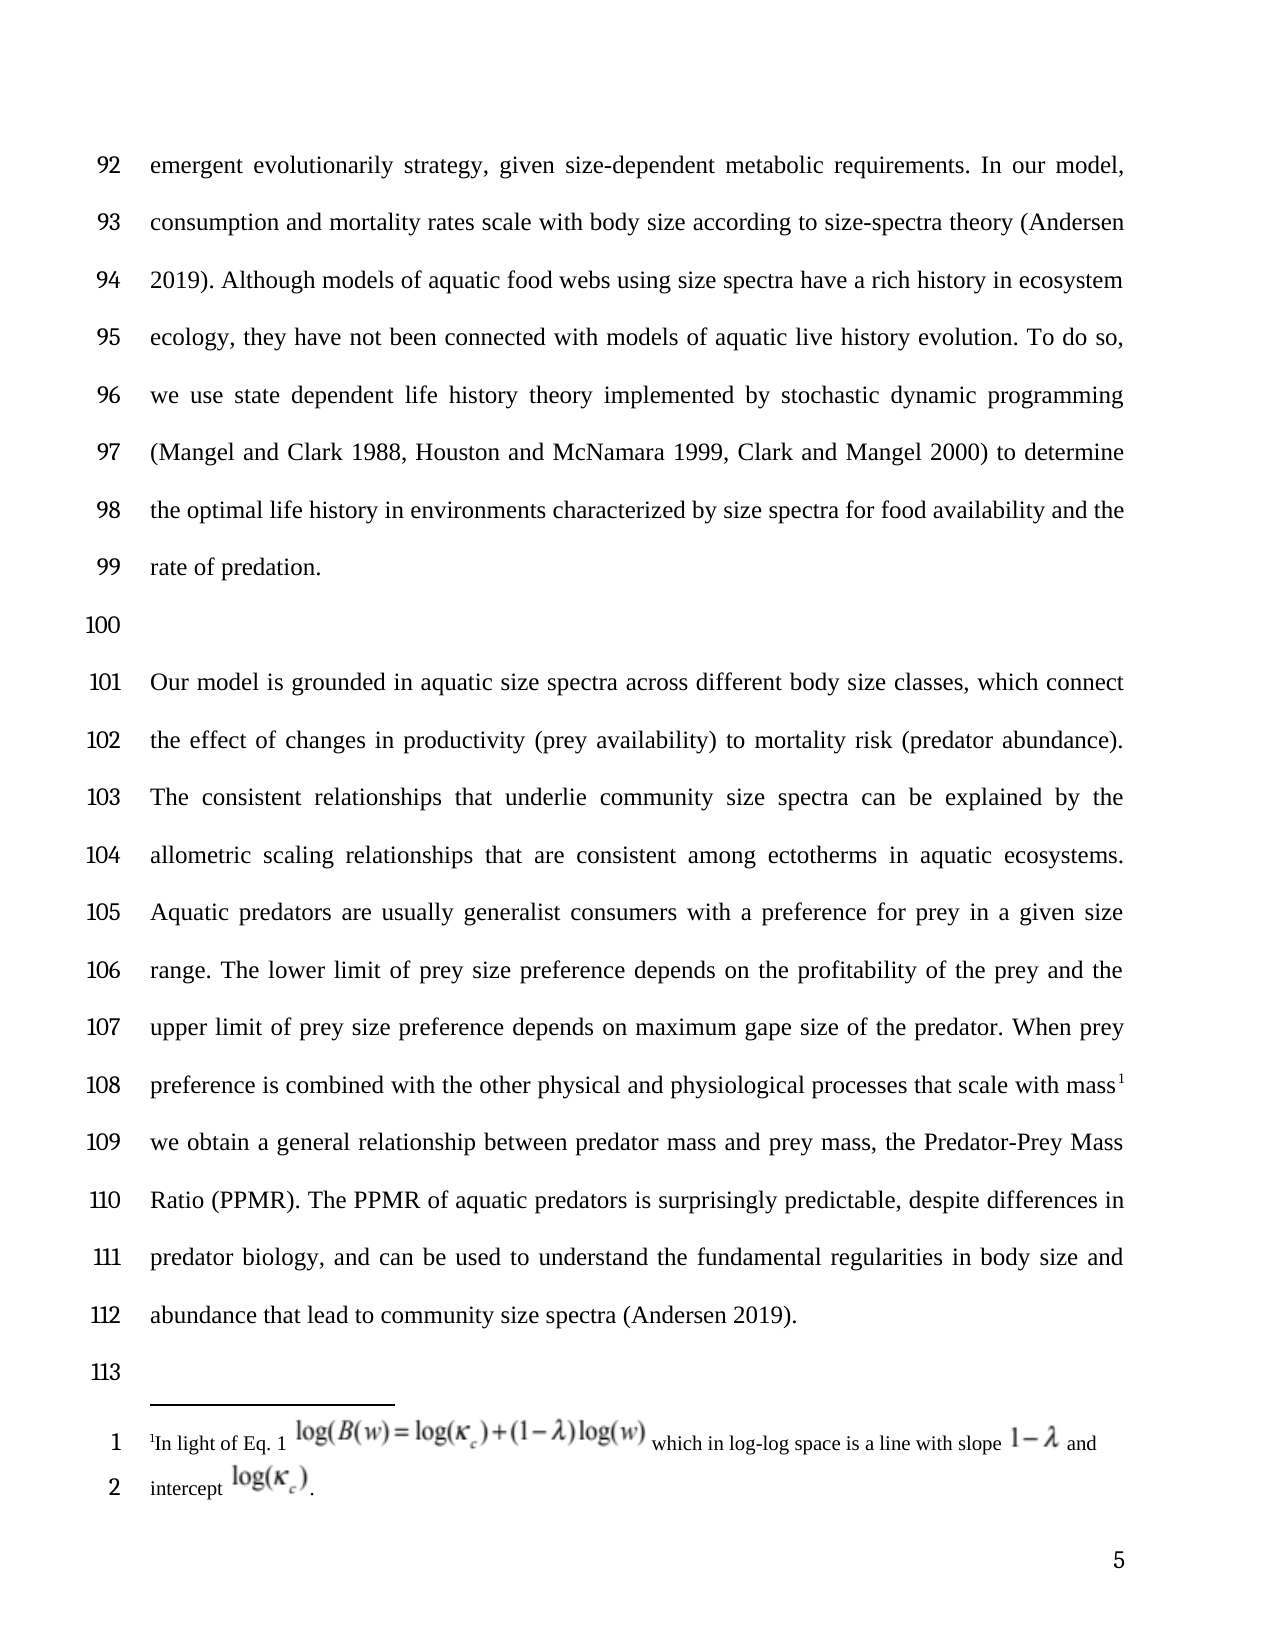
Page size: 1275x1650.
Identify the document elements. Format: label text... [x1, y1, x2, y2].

text Our model is grounded in aquatic size spectra across different body size classes, which connect the effect of changes in productivity (prey availability) to mortality risk (predator abundance). The consistent relationships that underlie community size spectra can be explained by the allometric scaling relationships that are consistent among ectotherms in aquatic ecosystems. Aquatic predators are usually generalist consumers with a preference for prey in a given size range. The lower limit of prey size preference depends on the profitability of the prey and the upper limit of prey size preference depends on maximum gape size of the predator. When prey preference is combined with the other physical and physiological processes that scale with mass we obtain a general relationship between predator mass and prey mass, the Predator-Prey Mass Ratio (PPMR). The PPMR of aquatic predators is surprisingly predictable, despite differences in predator biology, and can be used to understand the fundamental regularities in body size and abundance that lead to community size spectra (Andersen 2019). [150, 667, 1125, 1329]
